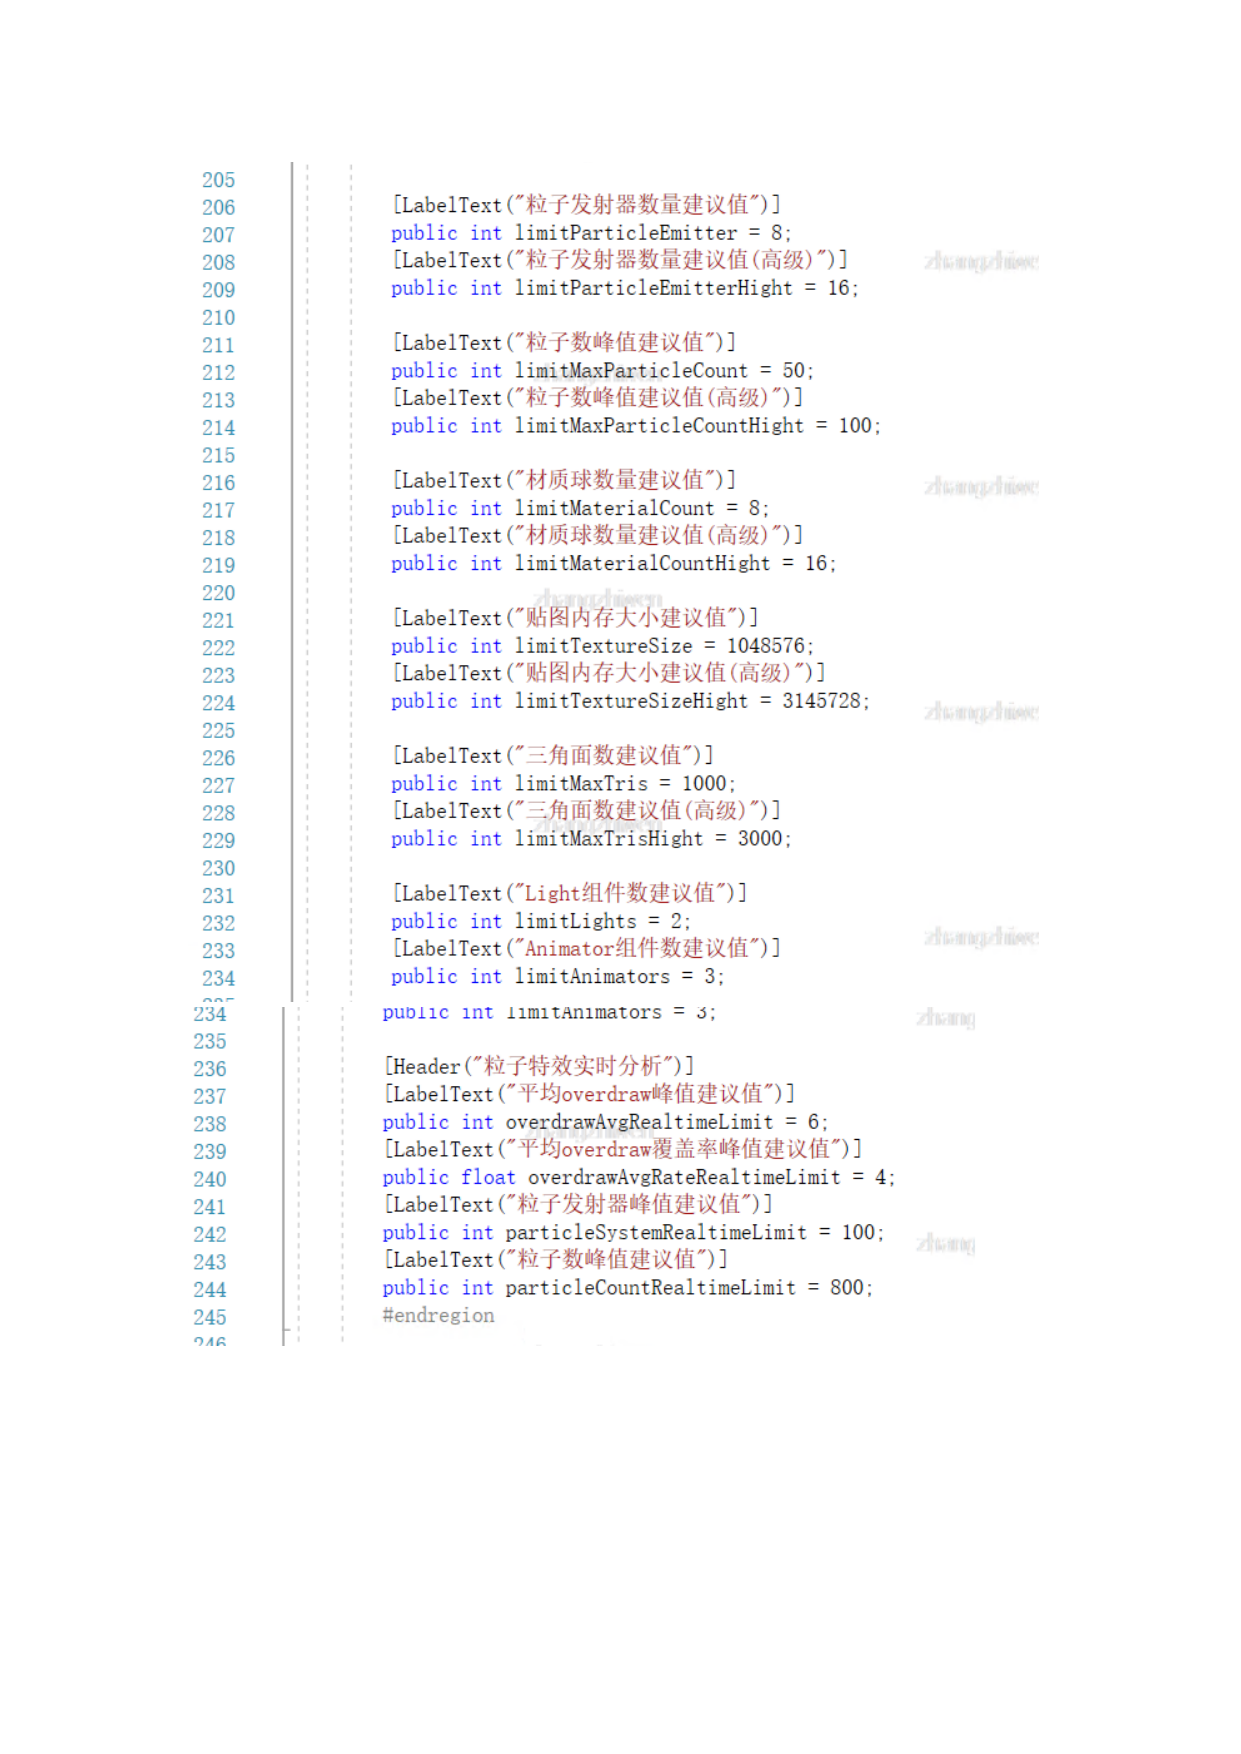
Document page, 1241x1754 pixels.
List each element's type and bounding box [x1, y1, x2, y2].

picture [187, 1007, 976, 1346]
picture [187, 162, 1039, 1002]
